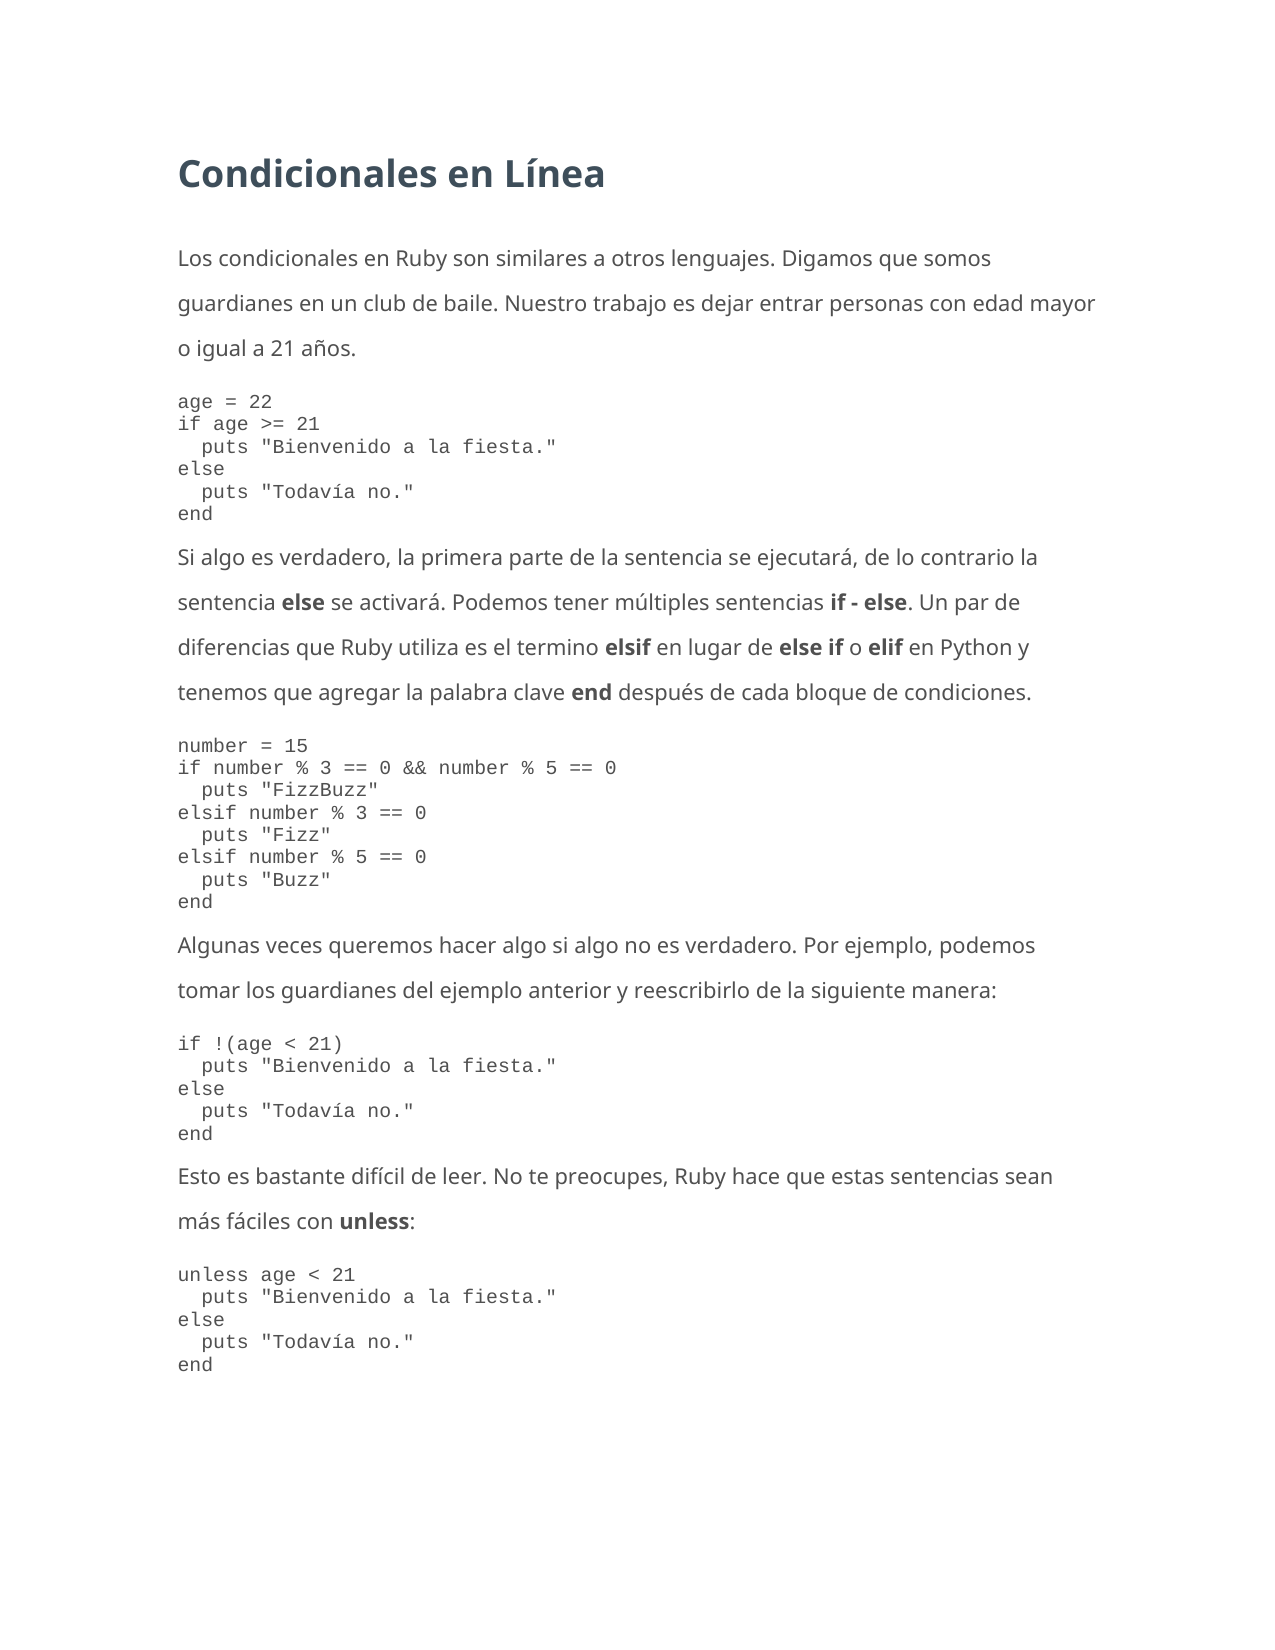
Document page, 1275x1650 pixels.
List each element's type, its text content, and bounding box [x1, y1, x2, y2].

text end [177, 1123, 1098, 1146]
text else [177, 1079, 1098, 1101]
text if age >= 21 [177, 414, 1098, 437]
text Si algo es verdadero, la primera parte de la sentencia se ejecutará, de lo contrario la sentencia else se activará. Podemos tener múltiples sentencias if - else. Un par de diferencias que Ruby utiliza es el termino elsif en lugar de else if o elif en Python y tenemos que agregar la palabra clave end después de cada bloque de condiciones. [177, 526, 1098, 706]
text Condicionales en Línea [177, 148, 1098, 199]
text else [177, 459, 1098, 482]
text number = 15 [177, 736, 1098, 758]
text puts "Fizz" [177, 825, 1098, 847]
text Esto es bastante difícil de leer. No te preocupes, Ruby hace que estas sentencias sean más fáciles con unless: [177, 1146, 1098, 1236]
text else [177, 1310, 1098, 1332]
text puts "Todavía no." [177, 482, 1098, 504]
text end [177, 504, 1098, 526]
text puts "Bienvenido a la fiesta." [177, 437, 1098, 459]
text puts "FizzBuzz" [177, 780, 1098, 803]
text unless age < 21 [177, 1265, 1098, 1287]
text age = 22 [177, 392, 1098, 414]
text Algunas veces queremos hacer algo si algo no es verdadero. Por ejemplo, podemos tomar los guardianes del ejemplo anterior y reescribirlo de la siguiente manera: [177, 915, 1098, 1005]
text end [177, 1354, 1098, 1377]
text puts "Todavía no." [177, 1332, 1098, 1354]
text elsif number % 3 == 0 [177, 803, 1098, 825]
text puts "Buzz" [177, 870, 1098, 892]
text if number % 3 == 0 && number % 5 == 0 [177, 758, 1098, 780]
text end [177, 892, 1098, 915]
text puts "Bienvenido a la fiesta." [177, 1056, 1098, 1079]
text puts "Bienvenido a la fiesta." [177, 1287, 1098, 1310]
text Los condicionales en Ruby son similares a otros lenguajes. Digamos que somos guardianes en un club de baile. Nuestro trabajo es dejar entrar personas con edad mayor o igual a 21 años. [177, 228, 1098, 363]
text puts "Todavía no." [177, 1101, 1098, 1123]
text elsif number % 5 == 0 [177, 847, 1098, 870]
text if !(age < 21) [177, 1034, 1098, 1056]
